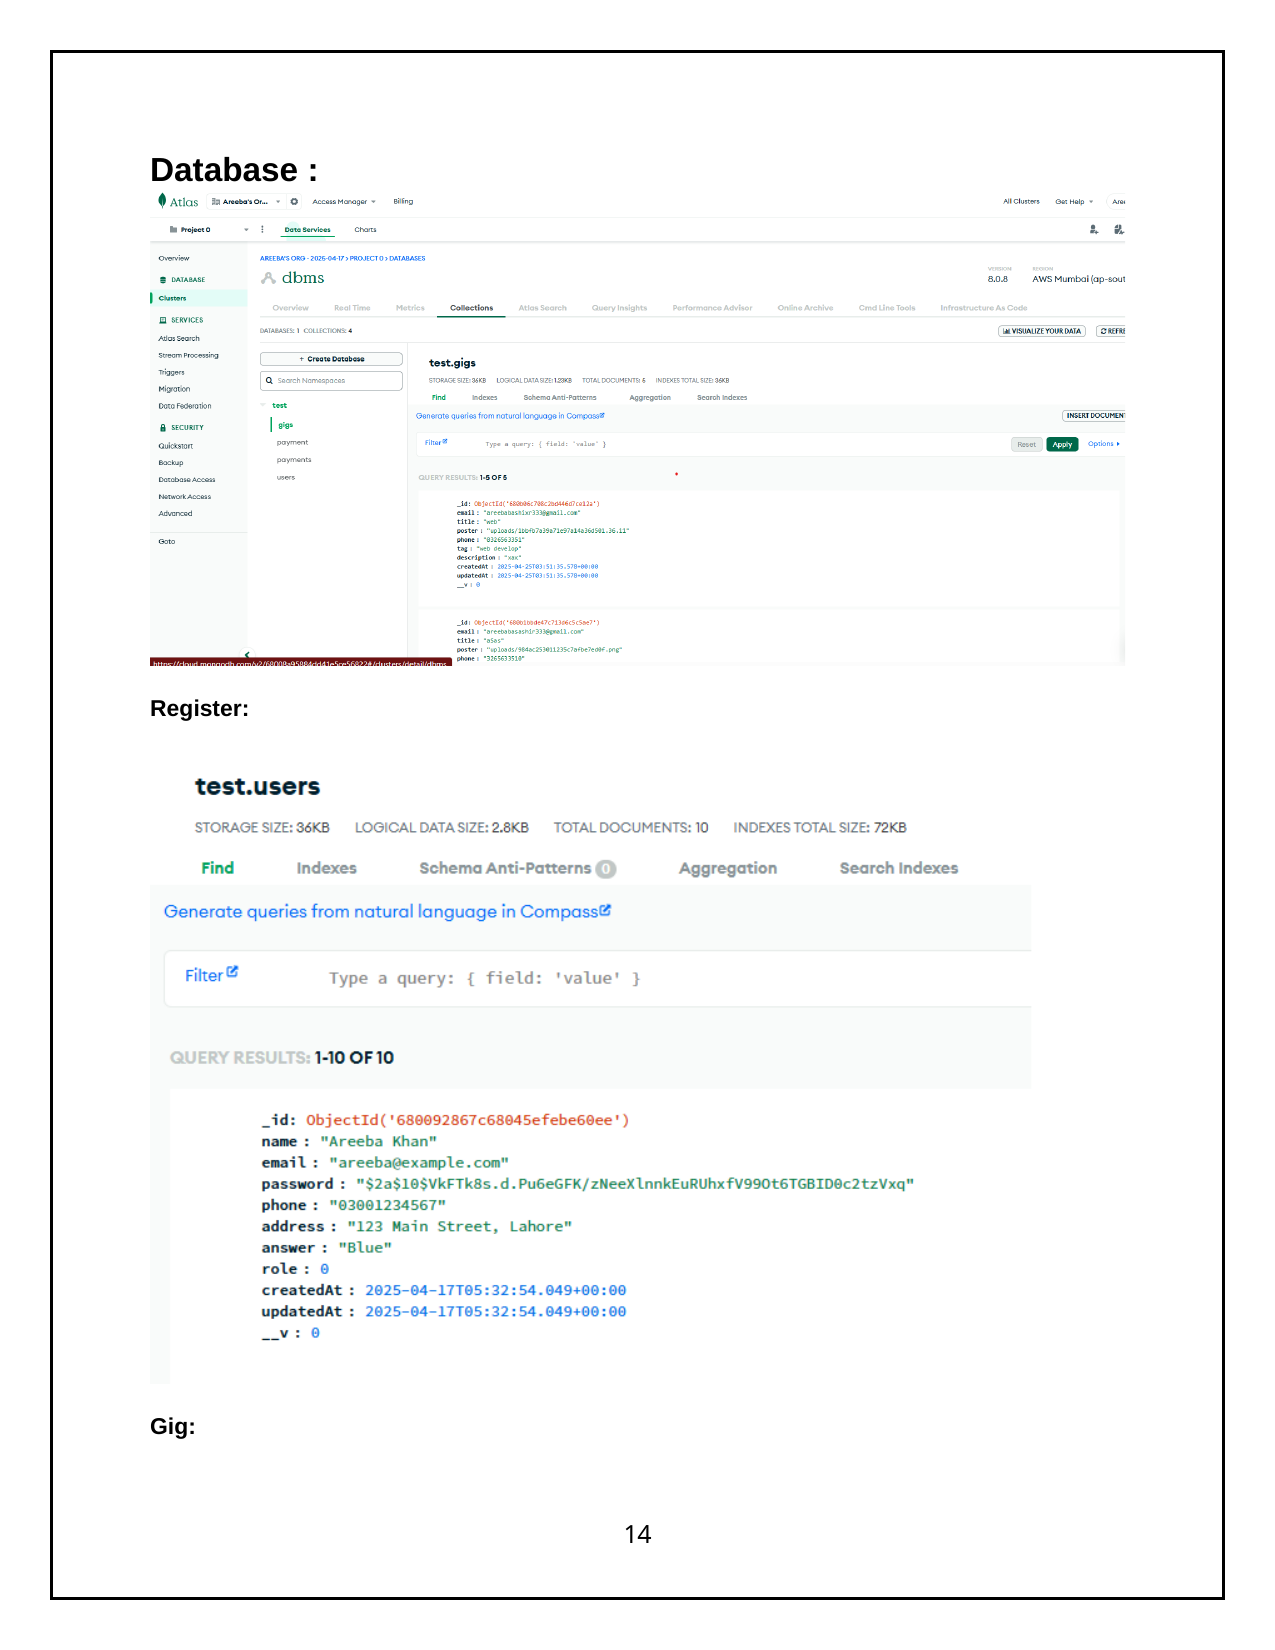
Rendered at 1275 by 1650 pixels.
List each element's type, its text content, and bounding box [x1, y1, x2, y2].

picture [150, 188, 1125, 666]
subtitle Database : [150, 150, 1125, 188]
subtitle Register: [150, 695, 1125, 721]
picture [150, 750, 1032, 1384]
subtitle Gig: [150, 1413, 1125, 1439]
